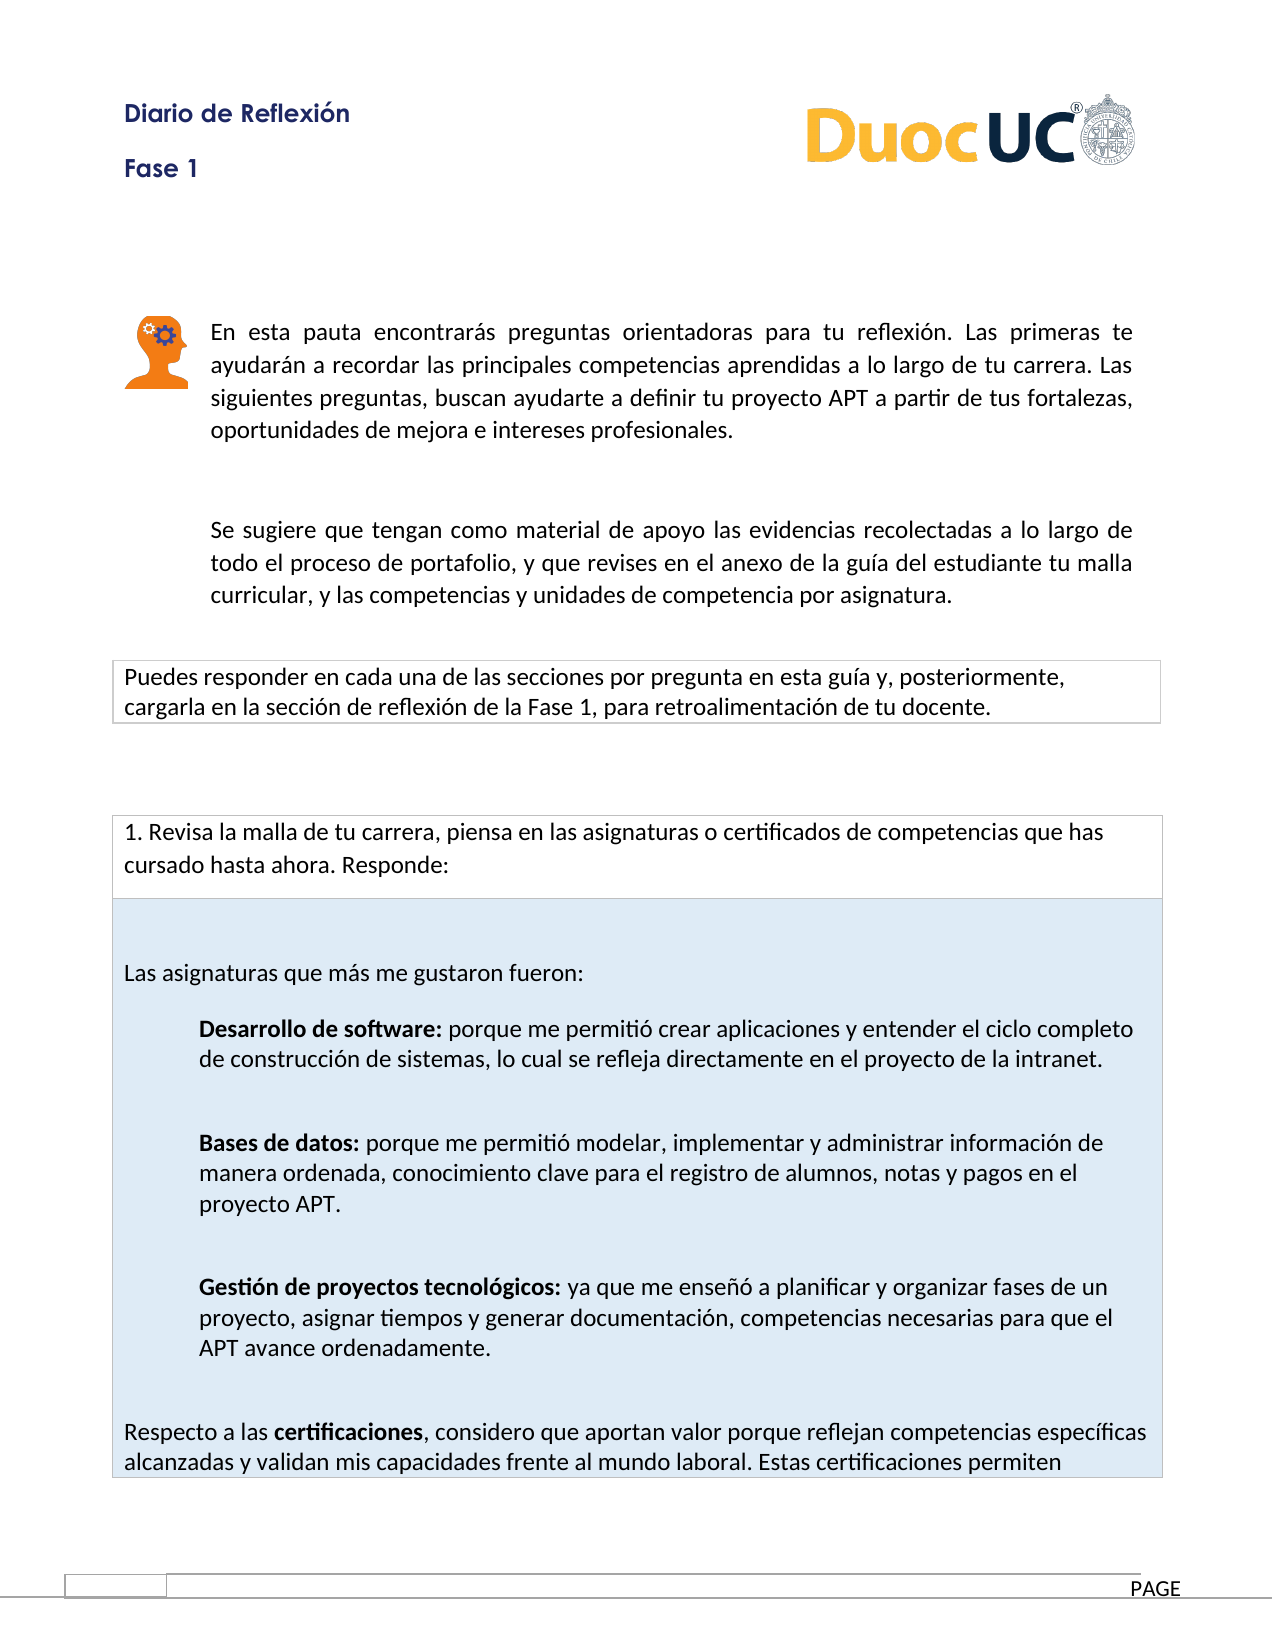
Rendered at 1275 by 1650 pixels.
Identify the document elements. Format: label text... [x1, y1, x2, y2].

picture [123, 316, 188, 389]
table_header Puedes responder en cada una de las secciones por pregunta en esta guía y, posteriormente, cargarla en la sección de reflexión de la Fase 1, para retroalimentación de tu docente. [114, 661, 1160, 722]
picture [807, 94, 1135, 165]
table_header 1. Revisa la malla de tu carrera, piensa en las asignaturas o certificados de competencias que has cursado hasta ahora. Responde: [113, 816, 1162, 898]
table_header [112, 316, 199, 629]
table_header En esta pauta encontrarás preguntas orientadoras para tu reflexión. Las primeras te ayudarán a recordar las principales competencias aprendidas a lo largo de tu carrera. Las siguientes preguntas, buscan ayudarte a definir tu proyecto APT a partir de tus fortalezas, oportunidades de mejora e intereses profesionales. Se sugiere que tengan como material de apoyo las evidencias recolectadas a lo largo de todo el proceso de portafolio, y que revises en el anexo de la guía del estudiante tu malla curricular, y las competencias y unidades de competencia por asignatura. [199, 316, 1146, 629]
